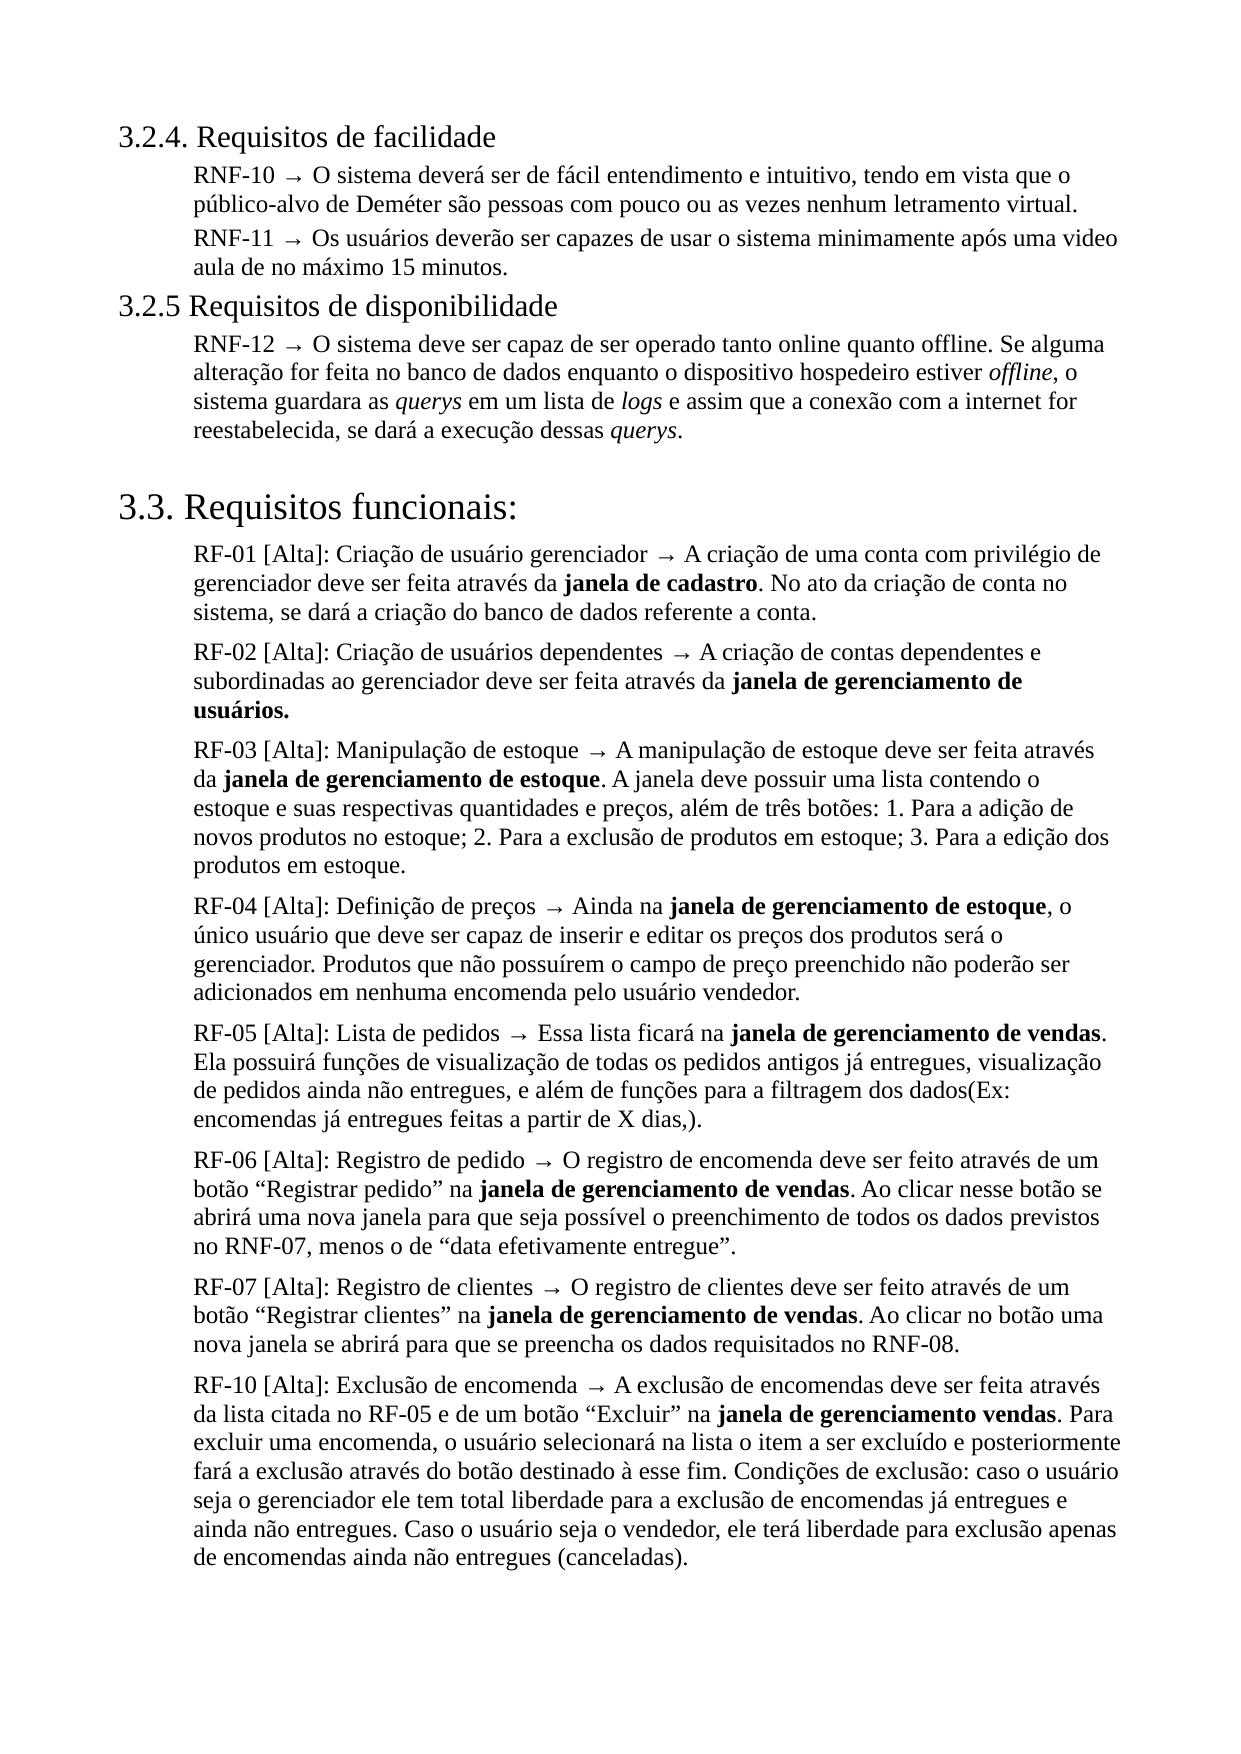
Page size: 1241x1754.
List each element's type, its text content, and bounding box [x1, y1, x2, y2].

list RF-06 [Alta]: Registro de pedido → O registro de encomenda deve ser feito através de um botão “Registrar pedido” na janela de gerenciamento de vendas. Ao clicar nesse botão se abrirá uma nova janela para que seja possível o preenchimento de todos os dados previstos no RNF-07, menos o de “data efetivamente entregue”. [193, 1145, 1122, 1260]
text 3.2.5 Requisitos de disponibilidade [118, 287, 1122, 323]
list RF-10 [Alta]: Exclusão de encomenda → A exclusão de encomendas deve ser feita através da lista citada no RF-05 e de um botão “Excluir” na janela de gerenciamento vendas. Para excluir uma encomenda, o usuário selecionará na lista o item a ser excluído e posteriormente fará a exclusão através do botão destinado à esse fim. Condições de exclusão: caso o usuário seja o gerenciador ele tem total liberdade para a exclusão de encomendas já entregues e ainda não entregues. Caso o usuário seja o vendedor, ele terá liberdade para exclusão apenas de encomendas ainda não entregues (canceladas). [193, 1370, 1122, 1571]
list RF-05 [Alta]: Lista de pedidos → Essa lista ficará na janela de gerenciamento de vendas. Ela possuirá funções de visualização de todas os pedidos antigos já entregues, visualização de pedidos ainda não entregues, e além de funções para a filtragem dos dados(Ex: encomendas já entregues feitas a partir de X dias,). [193, 1018, 1122, 1133]
text 3.2.4. Requisitos de facilidade [118, 118, 1122, 154]
list RF-01 [Alta]: Criação de usuário gerenciador → A criação de uma conta com privilégio de gerenciador deve ser feita através da janela de cadastro. No ato da criação de conta no sistema, se dará a criação do banco de dados referente a conta. [193, 539, 1122, 626]
list RF-02 [Alta]: Criação de usuários dependentes → A criação de contas dependentes e subordinadas ao gerenciador deve ser feita através da janela de gerenciamento de usuários. [193, 637, 1122, 724]
list RNF-11 → Os usuários deverão ser capazes de usar o sistema minimamente após uma video aula de no máximo 15 minutos. [193, 223, 1122, 281]
list RNF-10 → O sistema deverá ser de fácil entendimento e intuitivo, tendo em vista que o público-alvo de Deméter são pessoas com pouco ou as vezes nenhum letramento virtual. [193, 160, 1122, 217]
list RF-07 [Alta]: Registro de clientes → O registro de clientes deve ser feito através de um botão “Registrar clientes” na janela de gerenciamento de vendas. Ao clicar no botão uma nova janela se abrirá para que se preencha os dados requisitados no RNF-08. [193, 1272, 1122, 1358]
list RF-03 [Alta]: Manipulação de estoque → A manipulação de estoque deve ser feita através da janela de gerenciamento de estoque. A janela deve possuir uma lista contendo o estoque e suas respectivas quantidades e preços, além de três botões: 1. Para a adição de novos produtos no estoque; 2. Para a exclusão de produtos em estoque; 3. Para a edição dos produtos em estoque. [193, 736, 1122, 879]
text 3.3. Requisitos funcionais: [118, 484, 1122, 527]
list RF-04 [Alta]: Definição de preços → Ainda na janela de gerenciamento de estoque, o único usuário que deve ser capaz de inserir e editar os preços dos produtos será o gerenciador. Produtos que não possuírem o campo de preço preenchido não poderão ser adicionados em nenhuma encomenda pelo usuário vendedor. [193, 891, 1122, 1006]
list RNF-12 → O sistema deve ser capaz de ser operado tanto online quanto offline. Se alguma alteração for feita no banco de dados enquanto o dispositivo hospedeiro estiver offline, o sistema guardara as querys em um lista de logs e assim que a conexão com a internet for reestabelecida, se dará a execução dessas querys. [193, 329, 1122, 444]
